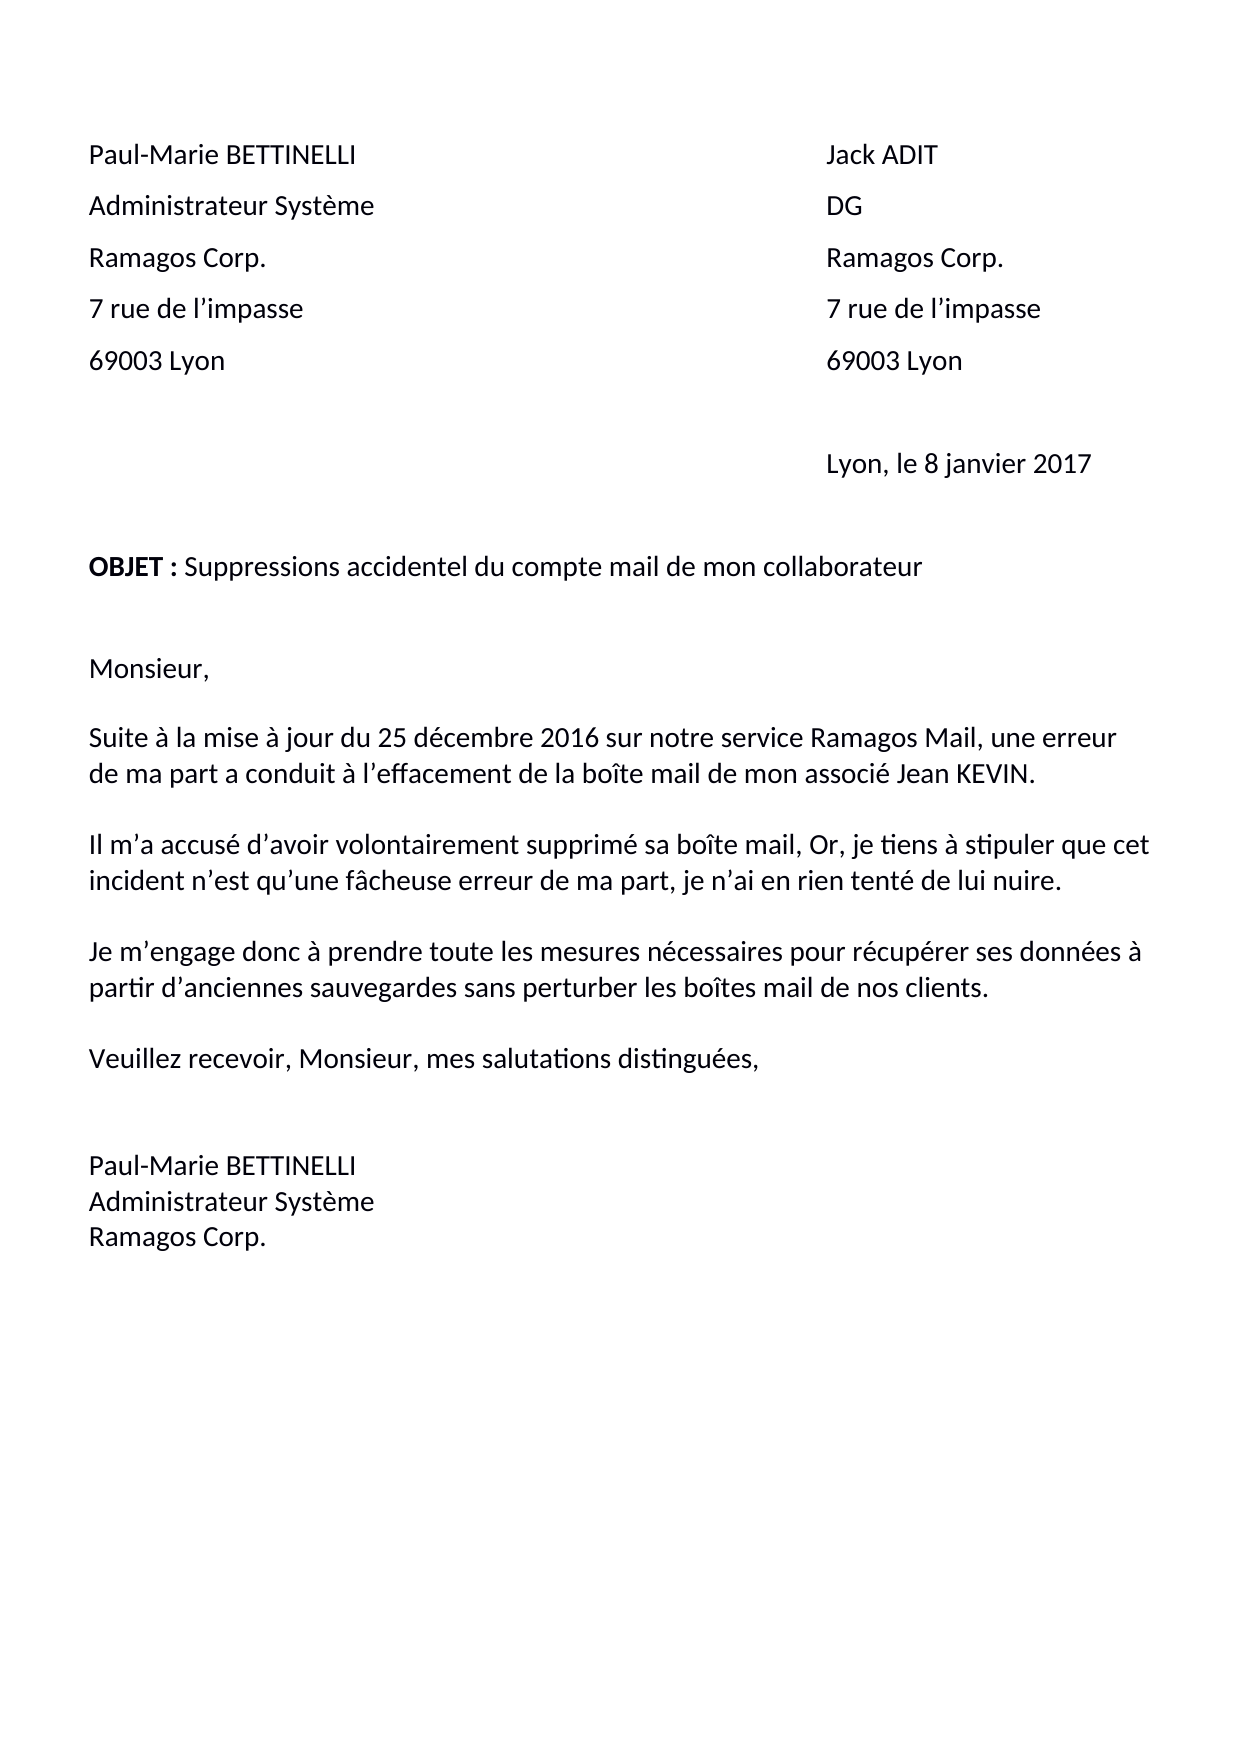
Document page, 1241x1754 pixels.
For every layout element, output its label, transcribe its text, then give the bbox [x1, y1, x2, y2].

text Paul-Marie BETTINELLI Jack ADIT [89, 143, 1152, 169]
text Il m’a accusé d’avoir volontairement supprimé sa boîte mail, Or, je tiens à stipuler que cet incident n’est qu’une fâcheuse erreur de ma part, je n’ai en rien tenté de lui nuire. [89, 826, 1152, 898]
text Paul-Marie BETTINELLI [89, 1147, 1152, 1183]
text Veuillez recevoir, Monsieur, mes salutations distinguées, [89, 1040, 1152, 1076]
text Je m’engage donc à prendre toute les mesures nécessaires pour récupérer ses données à partir d’anciennes sauvegardes sans perturber les boîtes mail de nos clients. [89, 933, 1152, 1004]
text 69003 Lyon 69003 Lyon [89, 349, 1152, 375]
text 7 rue de l’impasse 7 rue de l’impasse [89, 297, 1152, 324]
text Administrateur Système DG [89, 194, 1152, 221]
text Administrateur Système [89, 1183, 1152, 1218]
text Ramagos Corp. Ramagos Corp. [89, 246, 1152, 272]
text OBJET : Suppressions accidentel du compte mail de mon collaborateur [89, 555, 1152, 581]
text Lyon, le 8 janvier 2017 [89, 452, 1152, 478]
text Suite à la mise à jour du 25 décembre 2016 sur notre service Ramagos Mail, une erreur de ma part a conduit à l’effacement de la boîte mail de mon associé Jean KEVIN. [89, 719, 1152, 791]
text Ramagos Corp. [89, 1218, 1152, 1254]
text Monsieur, [89, 658, 1152, 684]
